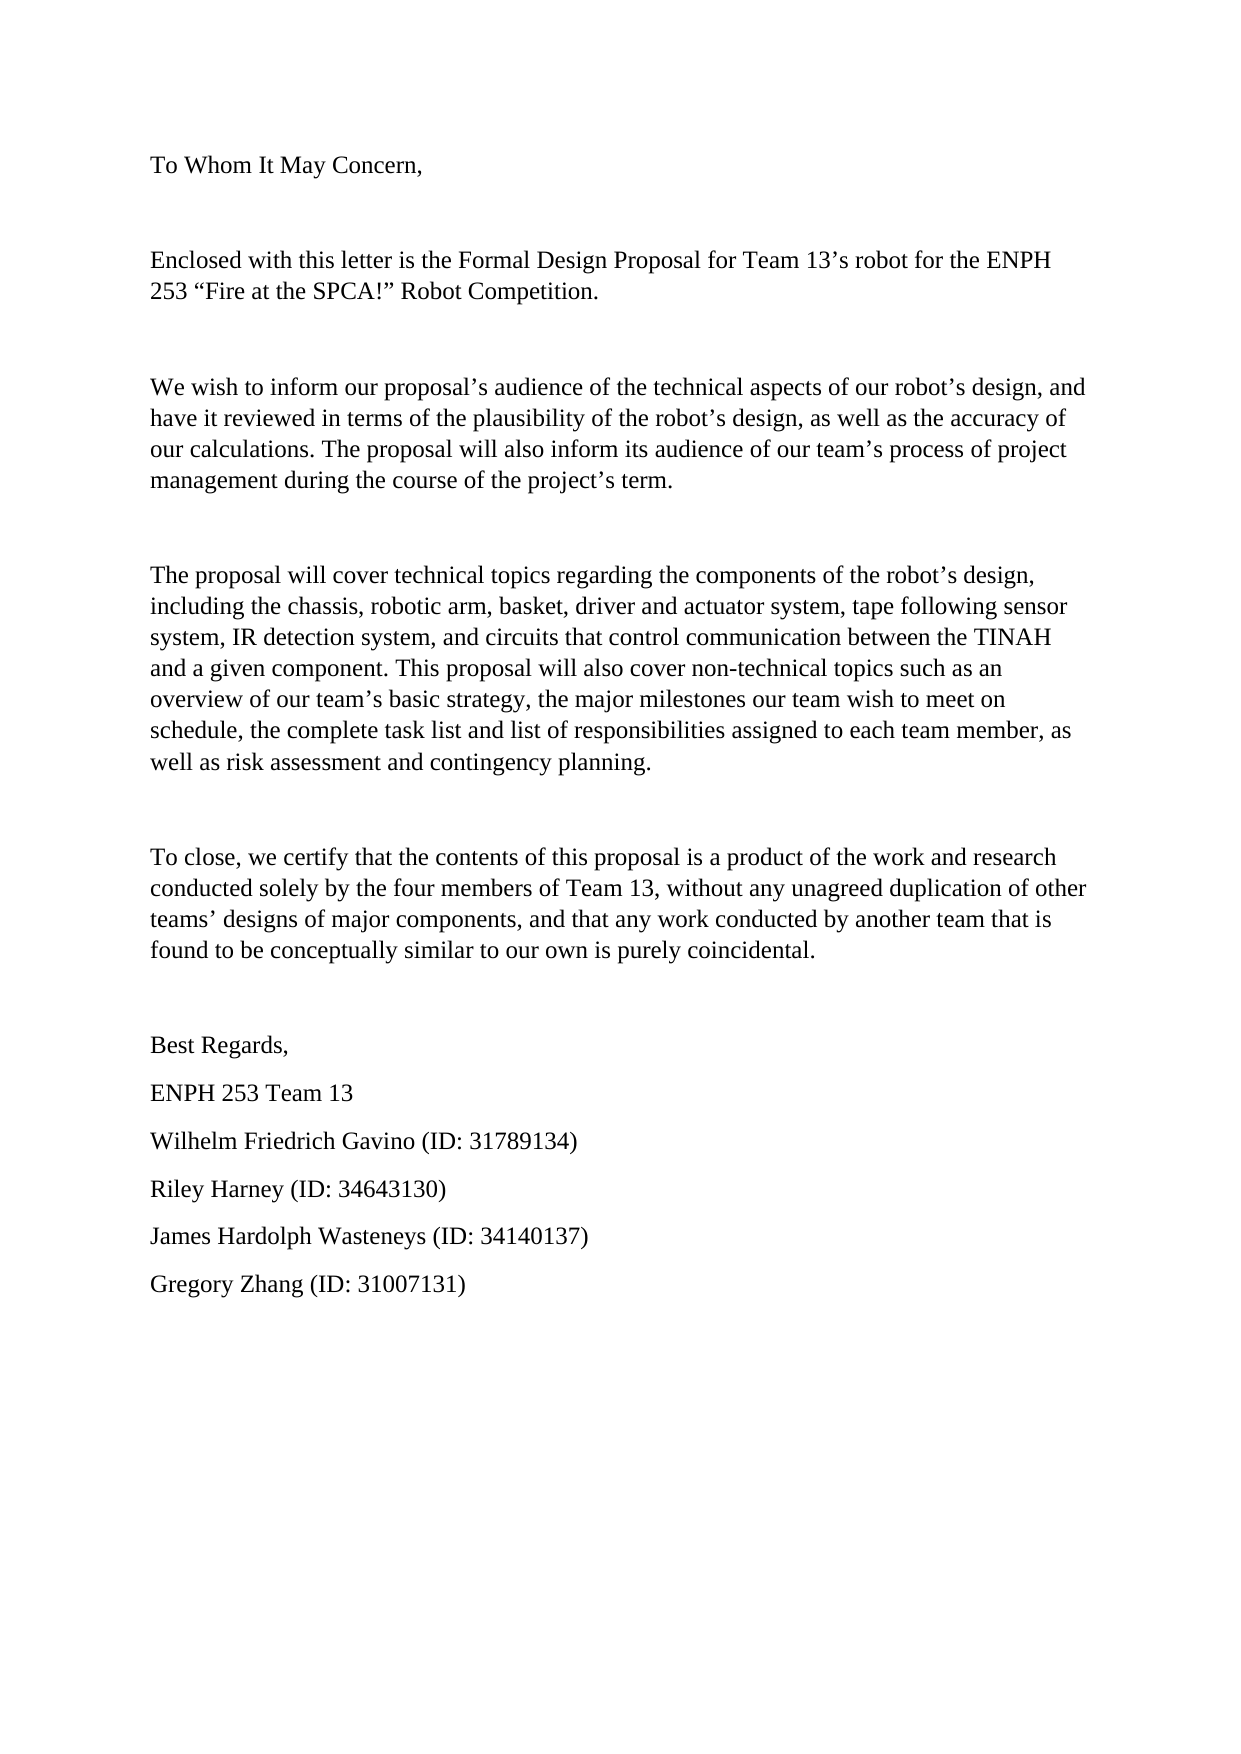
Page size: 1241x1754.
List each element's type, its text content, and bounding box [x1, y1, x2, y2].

text Enclosed with this letter is the Formal Design Proposal for Team 13’s robot for the ENPH 253 “Fire at the SPCA!” Robot Competition. [150, 245, 1090, 305]
text Wilhelm Friedrich Gavino (ID: 31789134) [150, 1126, 1090, 1155]
text James Hardolph Wasteneys (ID: 34140137) [150, 1221, 1090, 1250]
text Riley Harney (ID: 34643130) [150, 1174, 1090, 1202]
text Best Regards, [150, 1031, 1090, 1059]
text ENPH 253 Team 13 [150, 1078, 1090, 1107]
text The proposal will cover technical topics regarding the components of the robot’s design, including the chassis, robotic arm, basket, driver and actuator system, tape following sensor system, IR detection system, and circuits that control communication between the TINAH and a given component. This proposal will also cover non-technical topics such as an overview of our team’s basic strategy, the major milestones our team wish to meet on schedule, the complete task list and list of responsibilities assigned to each team member, as well as risk assessment and contingency planning. [150, 560, 1090, 775]
text We wish to inform our proposal’s audience of the technical aspects of our robot’s design, and have it reviewed in terms of the plausibility of the robot’s design, as well as the accuracy of our calculations. The proposal will also inform its audience of our team’s process of project management during the course of the project’s term. [150, 372, 1090, 494]
text To close, we certify that the contents of this proposal is a product of the work and research conducted solely by the four members of Team 13, without any unagreed duplication of other teams’ designs of major components, and that any work conducted by another team that is found to be conceptually similar to our own is purely coincidental. [150, 842, 1090, 964]
text To Whom It May Concern, [150, 150, 1090, 179]
text Gregory Zhang (ID: 31007131) [150, 1269, 1090, 1298]
